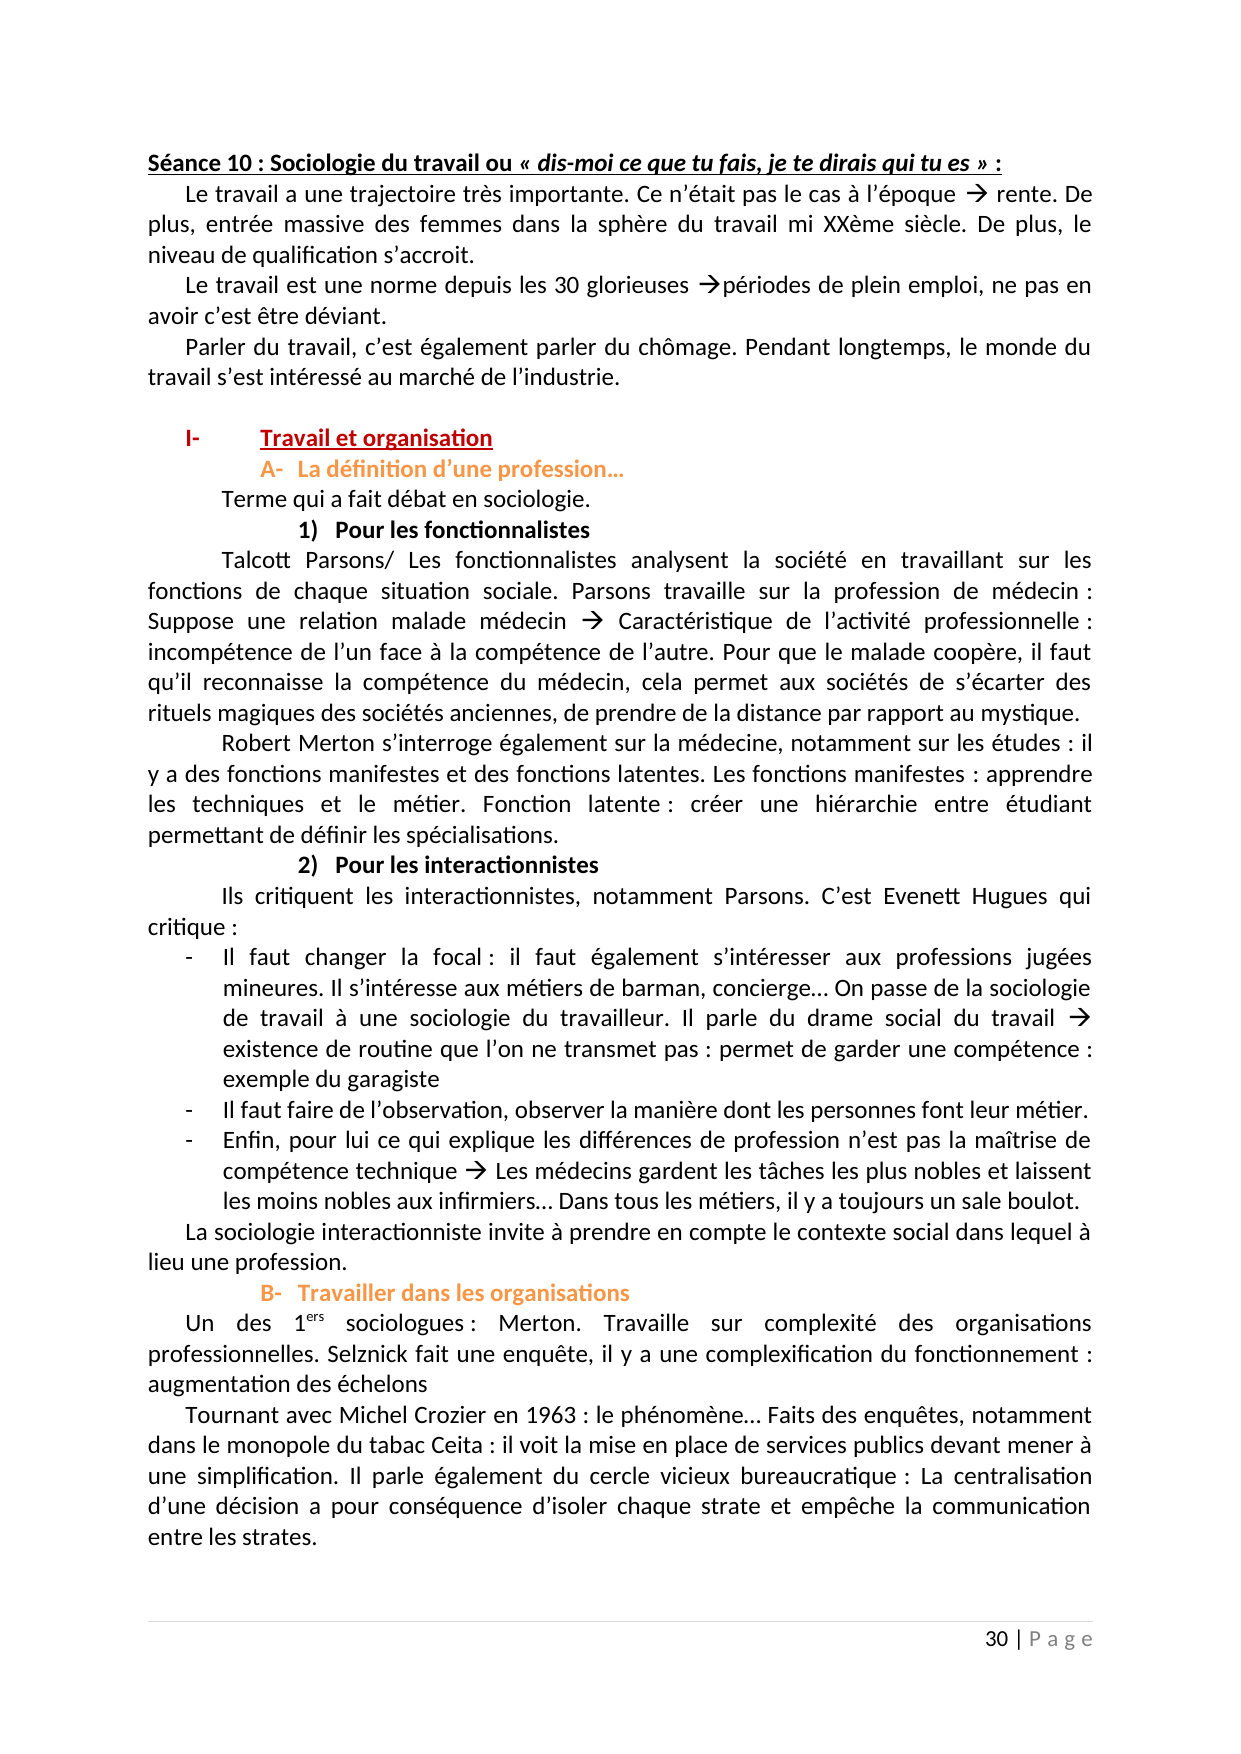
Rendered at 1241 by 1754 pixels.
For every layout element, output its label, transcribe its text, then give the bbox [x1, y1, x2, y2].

text Ils critiquent les interactionnistes, notamment Parsons. C’est Evenett Hugues qui critique : [148, 880, 1093, 941]
text Parler du travail, c’est également parler du chômage. Pendant longtemps, le monde du travail s’est intéressé au marché de l’industrie. [148, 331, 1093, 392]
list Il faut changer la focal : il faut également s’intéresser aux professions jugées mineures. Il s’intéresse aux métiers de barman, concierge… On passe de la sociologie de travail à une sociologie du travailleur. Il parle du drame social du travail existence de routine que l’on ne transmet pas : permet de garder une compétence : exemple du garagiste [185, 941, 1093, 1094]
text Un des 1ers sociologues : Merton. Travaille sur complexité des organisations professionnelles. Selznick fait une enquête, il y a une complexification du fonctionnement : augmentation des échelons [148, 1307, 1093, 1399]
list La définition d’une profession… [260, 453, 1093, 483]
text Terme qui a fait débat en sociologie. [148, 483, 1093, 514]
text Talcott Parsons/ Les fonctionnalistes analysent la société en travaillant sur les fonctions de chaque situation sociale. Parsons travaille sur la profession de médecin : Suppose une relation malade médecin Caractéristique de l’activité professionnelle : incompétence de l’un face à la compétence de l’autre. Pour que le malade coopère, il faut qu’il reconnaisse la compétence du médecin, cela permet aux sociétés de s’écarter des rituels magiques des sociétés anciennes, de prendre de la distance par rapport au mystique. [148, 544, 1093, 727]
list Il faut faire de l’observation, observer la manière dont les personnes font leur métier. [185, 1094, 1093, 1124]
list Travailler dans les organisations [260, 1277, 1093, 1307]
list Travail et organisation [185, 422, 1093, 453]
list Pour les fonctionnalistes [298, 514, 1093, 544]
list Pour les interactionnistes [298, 849, 1093, 880]
text Le travail a une trajectoire très importante. Ce n’était pas le cas à l’époque rente. De plus, entrée massive des femmes dans la sphère du travail mi XXème siècle. De plus, le niveau de qualification s’accroit. [148, 178, 1093, 270]
text Robert Merton s’interroge également sur la médecine, notamment sur les études : il y a des fonctions manifestes et des fonctions latentes. Les fonctions manifestes : apprendre les techniques et le métier. Fonction latente : créer une hiérarchie entre étudiant permettant de définir les spécialisations. [148, 727, 1093, 849]
text Tournant avec Michel Crozier en 1963 : le phénomène… Faits des enquêtes, notamment dans le monopole du tabac Ceita : il voit la mise en place de services publics devant mener à une simplification. Il parle également du cercle vicieux bureaucratique : La centralisation d’une décision a pour conséquence d’isoler chaque strate et empêche la communication entre les strates. [148, 1399, 1093, 1552]
text Le travail est une norme depuis les 30 glorieuses périodes de plein emploi, ne pas en avoir c’est être déviant. [148, 270, 1093, 331]
list Enfin, pour lui ce qui explique les différences de profession n’est pas la maîtrise de compétence technique Les médecins gardent les tâches les plus nobles et laissent les moins nobles aux infirmiers… Dans tous les métiers, il y a toujours un sale boulot. [185, 1124, 1093, 1216]
text La sociologie interactionniste invite à prendre en compte le contexte social dans lequel à lieu une profession. [148, 1216, 1093, 1277]
text Séance 10 : Sociologie du travail ou « dis-moi ce que tu fais, je te dirais qui tu es » : [148, 148, 1093, 178]
